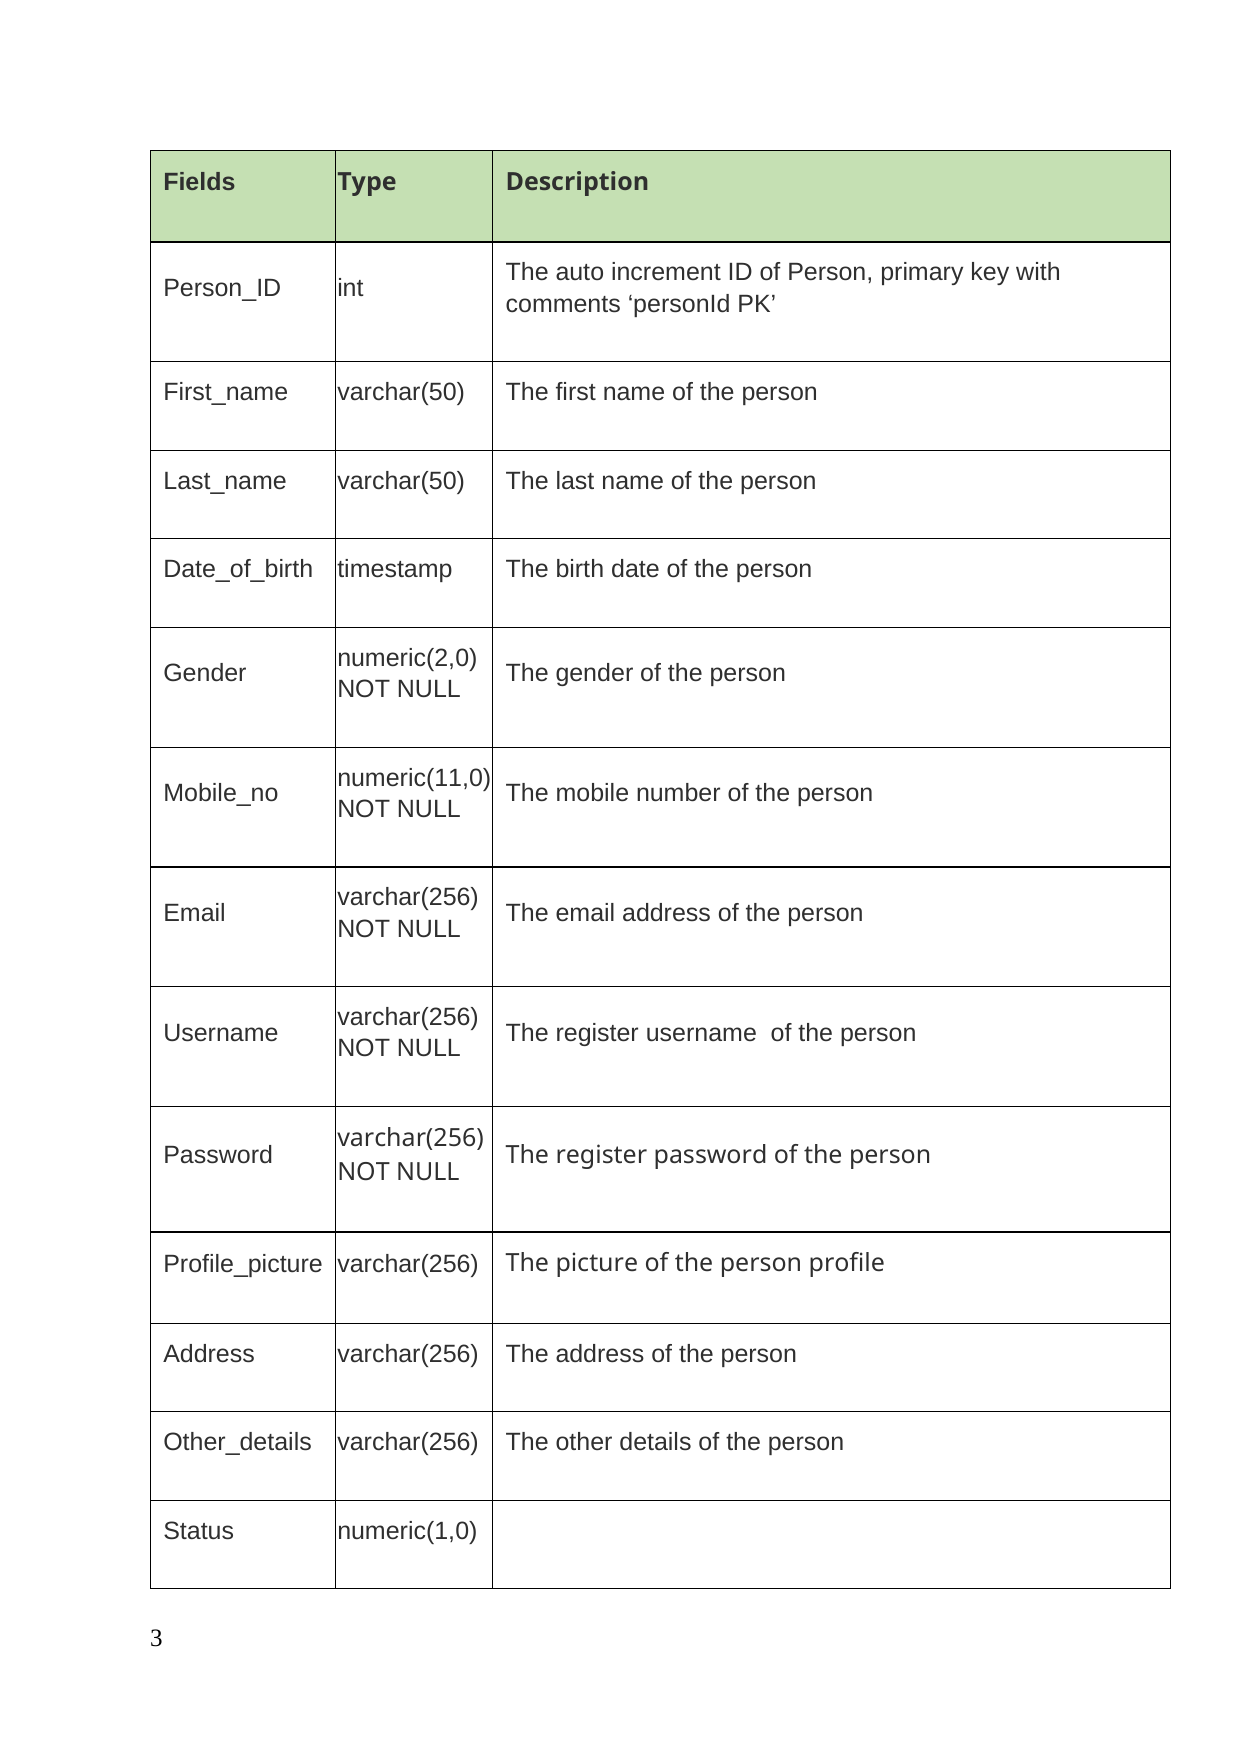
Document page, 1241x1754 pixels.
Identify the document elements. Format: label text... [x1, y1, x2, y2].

table_cell varchar(256) [336, 1412, 492, 1500]
table_cell timestamp [336, 539, 492, 627]
table_cell The register username of the person [493, 987, 1170, 1106]
table_cell varchar(256) NOT NULL [336, 987, 492, 1106]
table_cell Gender [151, 628, 335, 747]
table_cell The last name of the person [493, 451, 1170, 538]
table_header Description [493, 151, 1170, 241]
table_cell The gender of the person [493, 628, 1170, 747]
table_cell Person_ID [151, 243, 335, 361]
table_header Fields [151, 151, 335, 241]
table_cell Status [151, 1501, 335, 1588]
table_cell The first name of the person [493, 362, 1170, 450]
table_cell numeric(1,0) [336, 1501, 492, 1588]
table_header Type [336, 151, 492, 241]
table_cell varchar(256) [336, 1324, 492, 1411]
table_cell numeric(2,0) NOT NULL [336, 628, 492, 747]
table_cell The other details of the person [493, 1412, 1170, 1500]
table_cell The register password of the person [493, 1107, 1170, 1231]
table_cell The picture of the person profile [493, 1233, 1170, 1323]
table_cell int [336, 243, 492, 361]
table_cell The birth date of the person [493, 539, 1170, 627]
table_cell Date_of_birth [151, 539, 335, 627]
table_cell The mobile number of the person [493, 748, 1170, 866]
table_cell Username [151, 987, 335, 1106]
table_cell varchar(256) NOT NULL [336, 1107, 492, 1231]
table_cell varchar(256) [336, 1233, 492, 1323]
table_cell The address of the person [493, 1324, 1170, 1411]
table_cell Email [151, 868, 335, 986]
table_cell First_name [151, 362, 335, 450]
table_cell varchar(50) [336, 451, 492, 538]
table_cell Mobile_no [151, 748, 335, 866]
table_cell Profile_picture [151, 1233, 335, 1323]
table_cell Password [151, 1107, 335, 1231]
table_cell varchar(50) [336, 362, 492, 450]
table_cell numeric(11,0) NOT NULL [336, 748, 492, 866]
table_cell Last_name [151, 451, 335, 538]
table_cell The auto increment ID of Person, primary key with comments ‘personId PK’ [493, 243, 1170, 361]
table_cell The email address of the person [493, 868, 1170, 986]
table_cell [493, 1501, 1170, 1588]
table_cell Address [151, 1324, 335, 1411]
table_cell Other_details [151, 1412, 335, 1500]
table_cell varchar(256) NOT NULL [336, 868, 492, 986]
